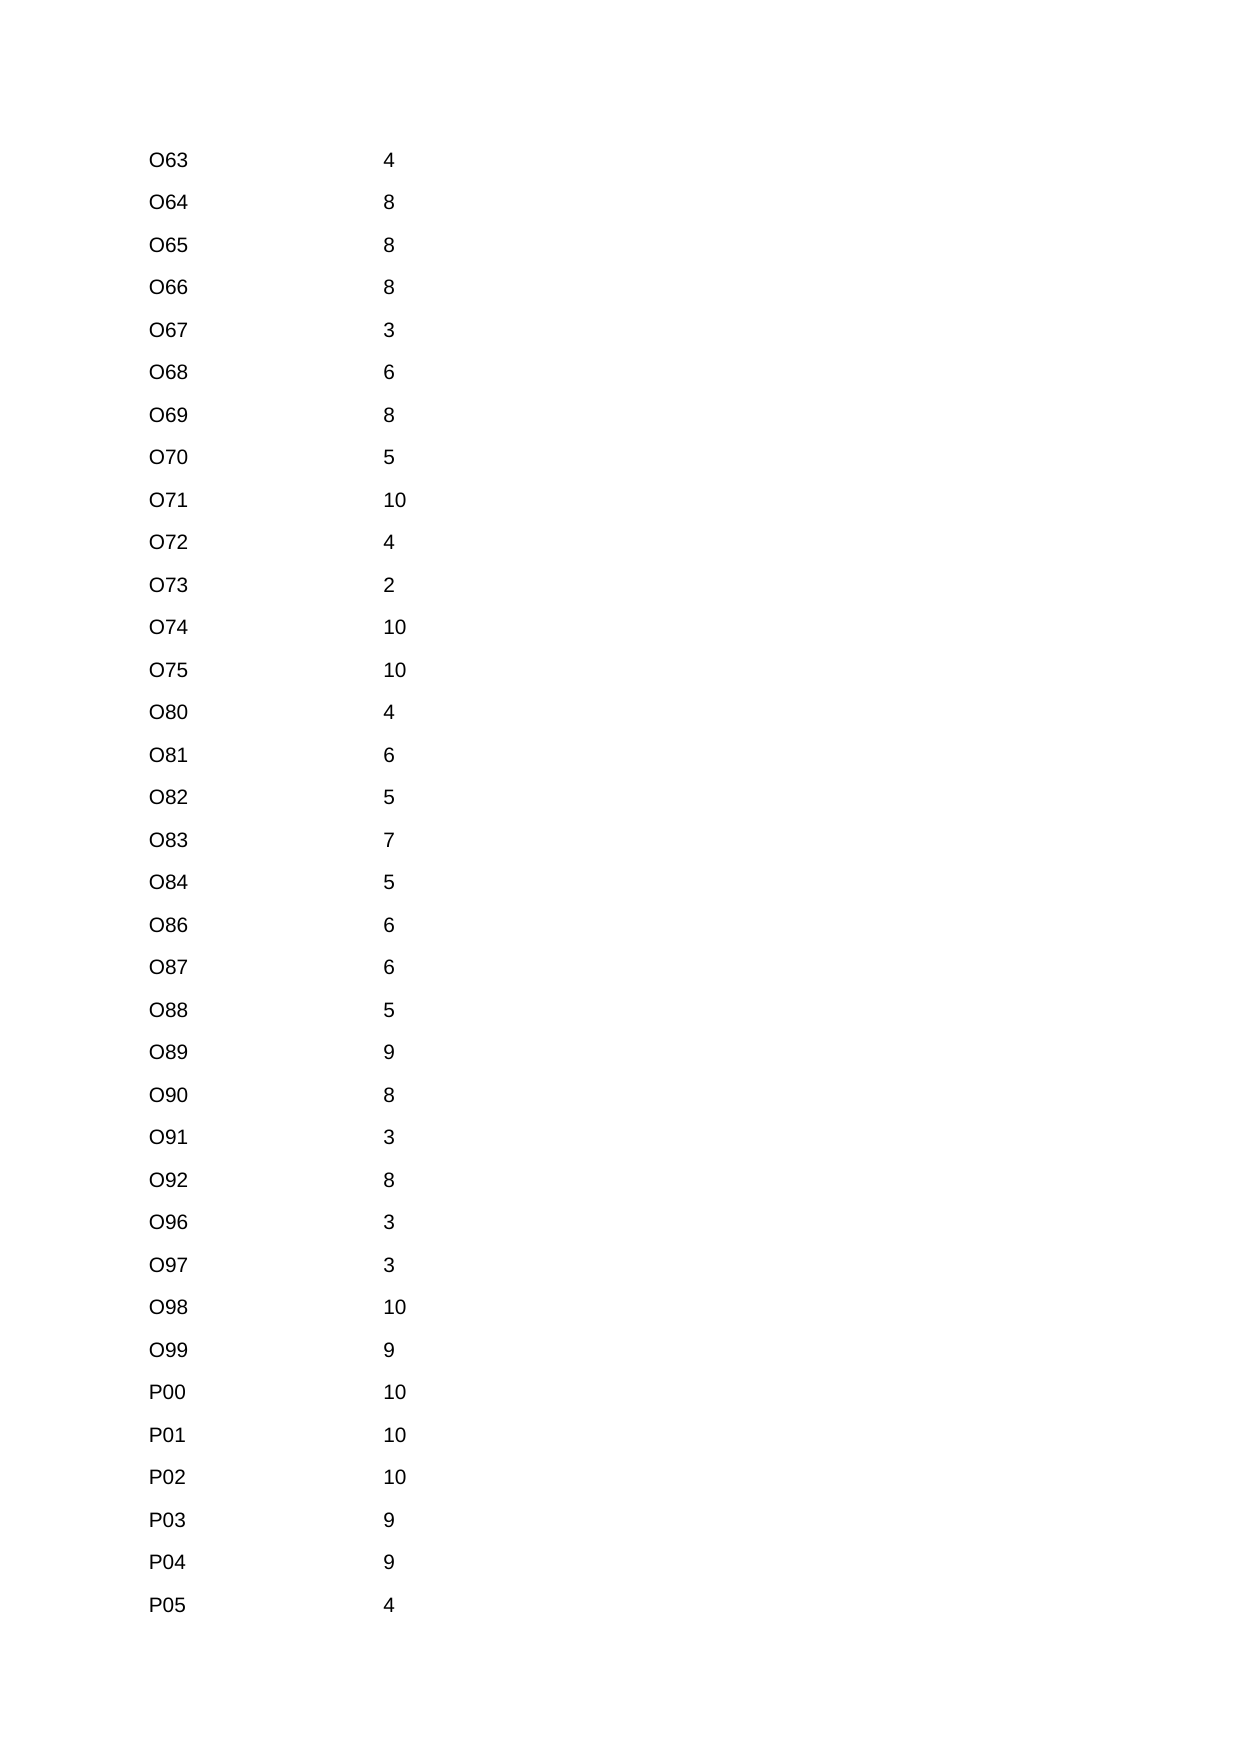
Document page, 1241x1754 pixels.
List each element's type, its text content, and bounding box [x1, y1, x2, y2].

table_cell 5 [382, 785, 564, 828]
table_cell O70 [148, 445, 382, 488]
table_cell O80 [148, 700, 382, 743]
table_cell 8 [382, 1168, 564, 1210]
table_cell O92 [148, 1168, 382, 1210]
table_cell 6 [382, 955, 564, 998]
table_cell O66 [148, 275, 382, 318]
table_cell O74 [148, 615, 382, 658]
table_cell O88 [148, 998, 382, 1040]
table_cell 3 [382, 1125, 564, 1168]
table_cell 9 [382, 1338, 564, 1380]
table_cell O81 [148, 743, 382, 785]
table_cell O99 [148, 1338, 382, 1380]
table_cell O97 [148, 1253, 382, 1295]
table_cell O69 [148, 403, 382, 445]
table_cell 8 [382, 403, 564, 445]
table_cell P01 [148, 1423, 382, 1465]
table_cell O89 [148, 1040, 382, 1083]
table_cell 4 [382, 1593, 564, 1635]
table_cell P00 [148, 1380, 382, 1423]
table_cell O86 [148, 913, 382, 955]
table_cell O87 [148, 955, 382, 998]
table_cell 10 [382, 1295, 564, 1338]
table_cell O84 [148, 870, 382, 913]
table_cell 6 [382, 743, 564, 785]
table_cell O90 [148, 1083, 382, 1125]
table_cell O91 [148, 1125, 382, 1168]
table_cell 3 [382, 1210, 564, 1253]
table_cell P02 [148, 1465, 382, 1508]
table_cell 2 [382, 573, 564, 615]
table_cell O65 [148, 233, 382, 275]
table_cell 10 [382, 1380, 564, 1423]
table_cell P05 [148, 1593, 382, 1635]
table_cell 10 [382, 658, 564, 700]
table_cell 8 [382, 190, 564, 233]
table_cell 10 [382, 488, 564, 530]
table_cell O72 [148, 530, 382, 573]
table_cell 4 [382, 700, 564, 743]
table_cell O73 [148, 573, 382, 615]
table_cell O83 [148, 828, 382, 870]
table_cell 5 [382, 870, 564, 913]
table_cell O82 [148, 785, 382, 828]
table_cell O63 [148, 148, 382, 190]
table_cell P04 [148, 1550, 382, 1593]
table_cell 5 [382, 998, 564, 1040]
table_cell 9 [382, 1550, 564, 1593]
table_cell 6 [382, 913, 564, 955]
table_cell 10 [382, 615, 564, 658]
table_cell O71 [148, 488, 382, 530]
table_cell P03 [148, 1508, 382, 1550]
table_cell O96 [148, 1210, 382, 1253]
table_cell 7 [382, 828, 564, 870]
table_cell 10 [382, 1423, 564, 1465]
table_cell O67 [148, 318, 382, 360]
table_cell 3 [382, 1253, 564, 1295]
table_cell 9 [382, 1508, 564, 1550]
table_cell O68 [148, 360, 382, 403]
table_cell O75 [148, 658, 382, 700]
table_cell O98 [148, 1295, 382, 1338]
table_cell 5 [382, 445, 564, 488]
table_cell 4 [382, 530, 564, 573]
table_cell 3 [382, 318, 564, 360]
table_cell 6 [382, 360, 564, 403]
table_cell 8 [382, 275, 564, 318]
table_cell 8 [382, 1083, 564, 1125]
table_cell 4 [382, 148, 564, 190]
table_cell O64 [148, 190, 382, 233]
table_cell 8 [382, 233, 564, 275]
table_cell 10 [382, 1465, 564, 1508]
table_cell 9 [382, 1040, 564, 1083]
